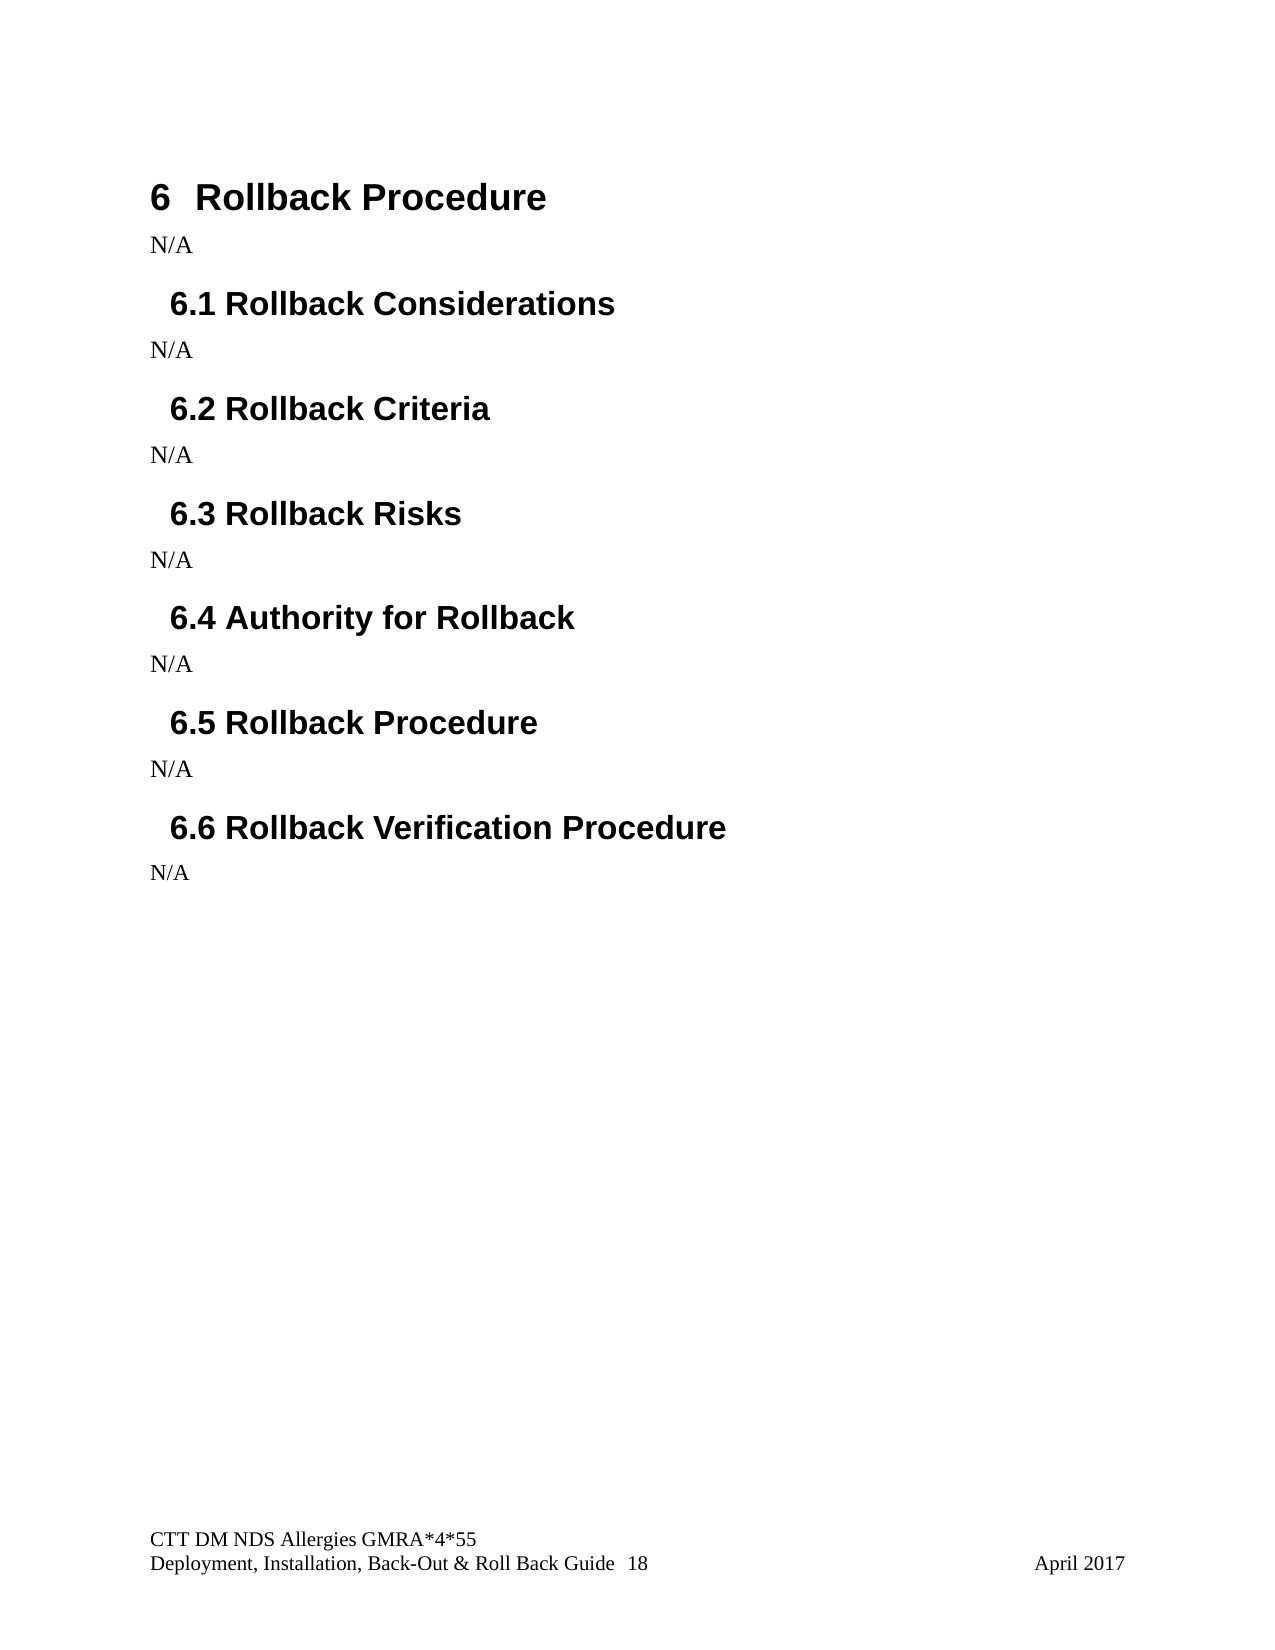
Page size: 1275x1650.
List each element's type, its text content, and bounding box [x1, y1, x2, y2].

subtitle Rollback Considerations [169, 284, 1125, 323]
text N/A [150, 754, 1125, 783]
text N/A [150, 335, 1125, 364]
text N/A [150, 440, 1125, 469]
subtitle Rollback Risks [169, 494, 1125, 532]
subtitle Rollback Verification Procedure [169, 808, 1125, 846]
text N/A [150, 859, 1125, 885]
text N/A [150, 231, 1125, 259]
text N/A [150, 649, 1125, 678]
subtitle Rollback Criteria [169, 389, 1125, 427]
subtitle Rollback Procedure [169, 703, 1125, 742]
subtitle Rollback Procedure [150, 175, 1125, 218]
subtitle Authority for Rollback [169, 598, 1125, 637]
text N/A [150, 545, 1125, 573]
